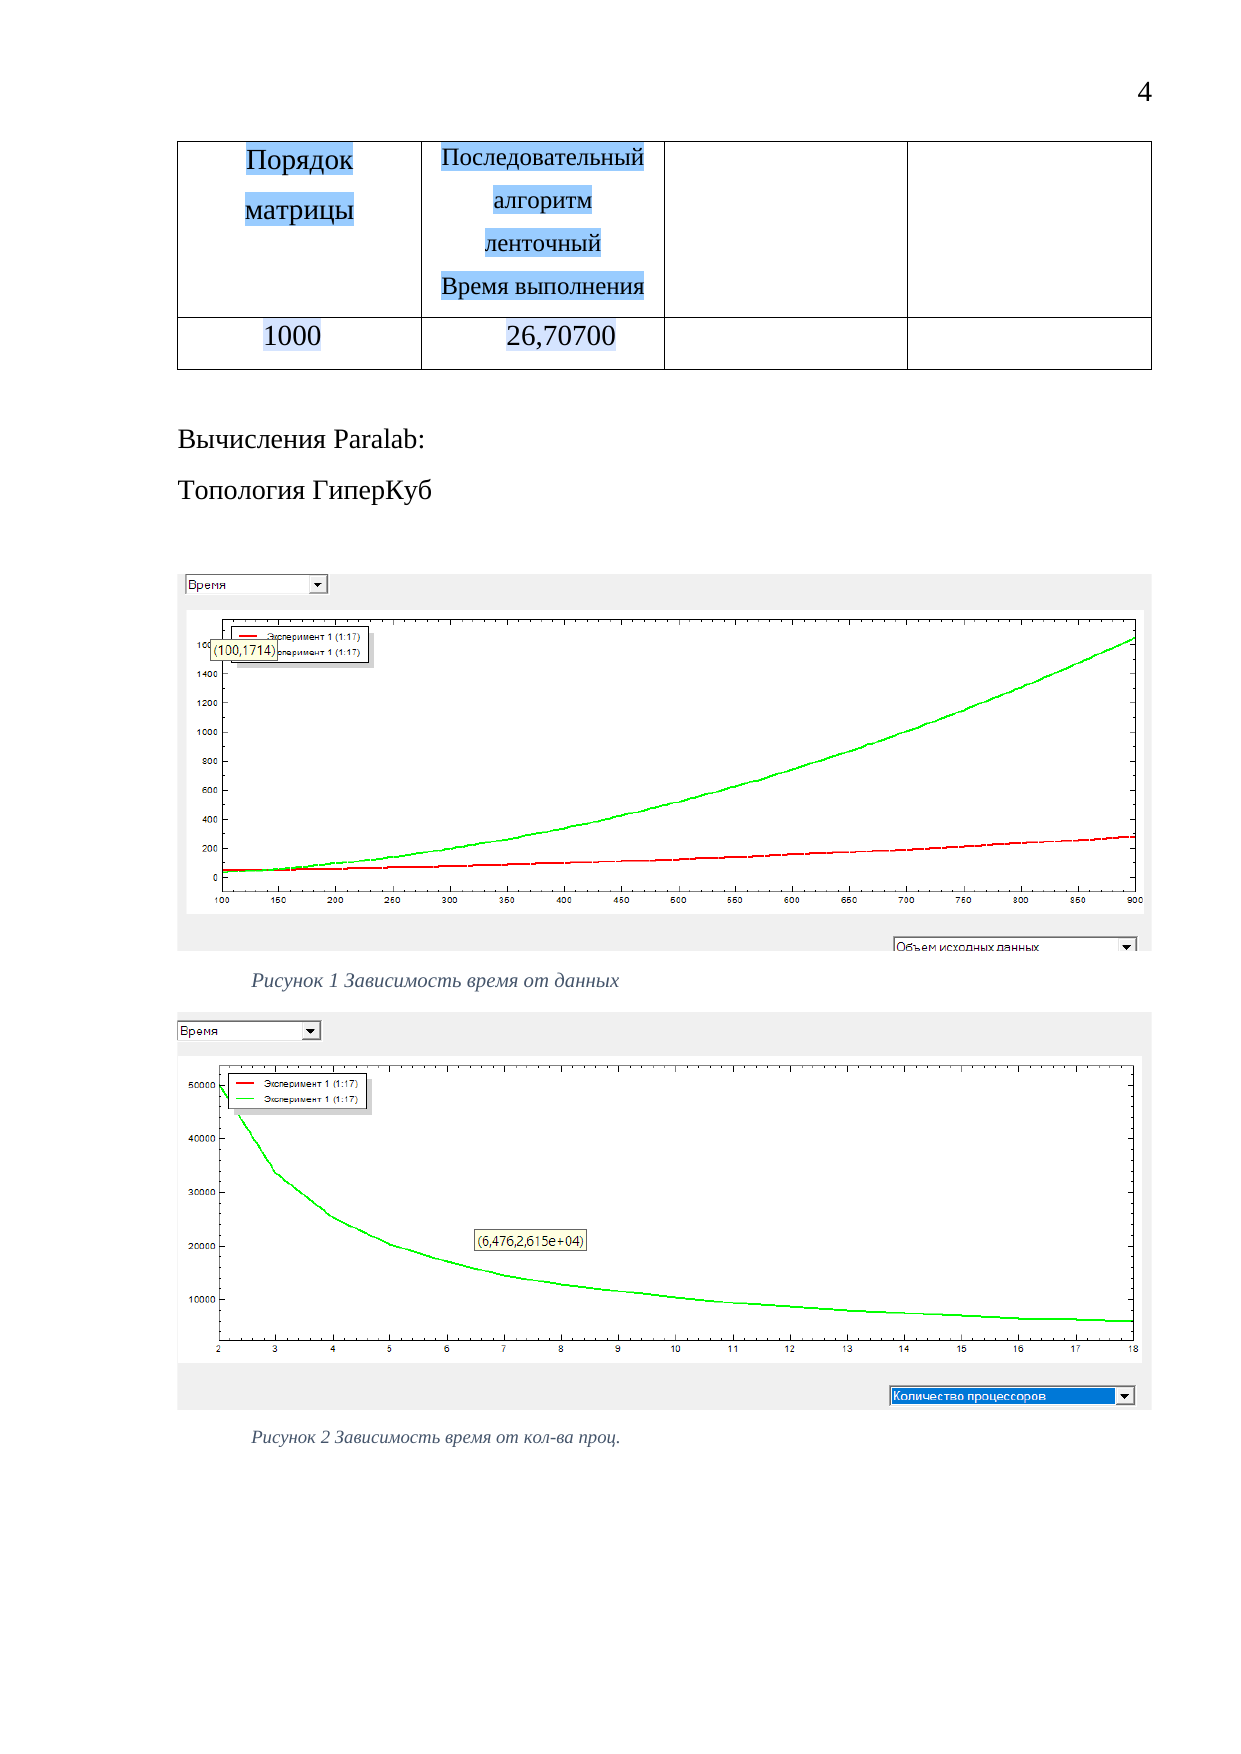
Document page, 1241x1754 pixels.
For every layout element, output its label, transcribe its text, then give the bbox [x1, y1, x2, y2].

text Вычисления Paralab: [177, 422, 1152, 454]
table_header [665, 142, 907, 317]
table_cell [665, 318, 907, 369]
text Рисунок 1 Зависимость время от данных [177, 967, 1152, 992]
text Топология ГиперКуб [177, 473, 1152, 506]
table_header Порядок матрицы [178, 142, 421, 317]
table_cell 1000 [178, 318, 421, 369]
table_cell [908, 318, 1151, 369]
picture [177, 1012, 1152, 1410]
text Рисунок 2 Зависимость время от кол-ва проц. [177, 1426, 1152, 1448]
table_cell 26,70700 [422, 318, 664, 369]
table_header Последовательный алгоритм ленточный Время выполнения [422, 142, 664, 317]
picture [177, 574, 1152, 951]
table_header [908, 142, 1151, 317]
